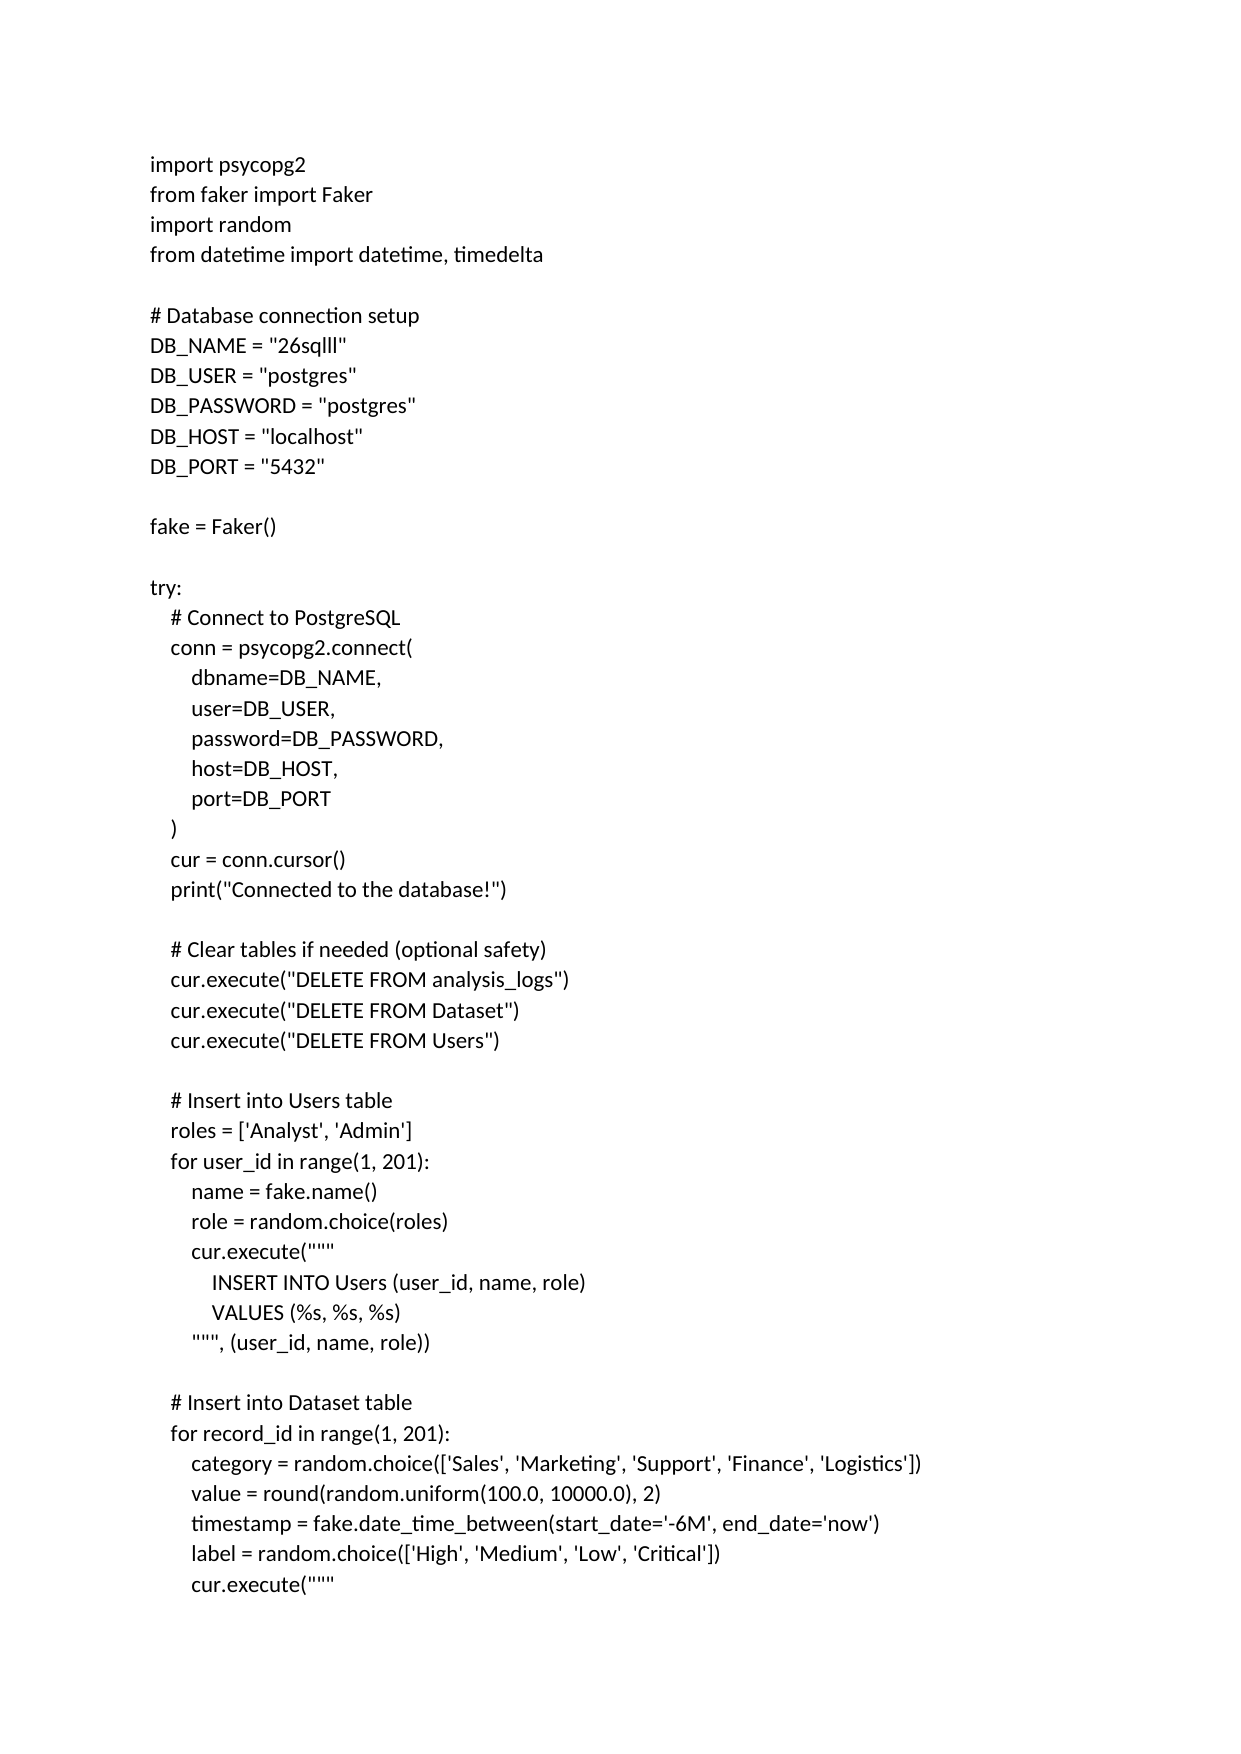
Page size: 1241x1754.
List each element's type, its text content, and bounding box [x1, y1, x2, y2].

text user=DB_USER, [150, 694, 1090, 722]
text cur.execute("DELETE FROM Users") [150, 1026, 1090, 1054]
text # Clear tables if needed (optional safety) [150, 935, 1090, 963]
text port=DB_PORT [150, 784, 1090, 812]
text DB_PORT = "5432" [150, 452, 1090, 480]
text """, (user_id, name, role)) [150, 1328, 1090, 1356]
text # Insert into Users table [150, 1086, 1090, 1114]
text print("Connected to the database!") [150, 875, 1090, 903]
text category = random.choice(['Sales', 'Marketing', 'Support', 'Finance', 'Logistics']) [150, 1449, 1090, 1477]
text VALUES (%s, %s, %s) [150, 1298, 1090, 1326]
text DB_NAME = "26sqlll" [150, 331, 1090, 359]
text # Database connection setup [150, 301, 1090, 329]
text cur.execute("DELETE FROM Dataset") [150, 996, 1090, 1024]
text import psycopg2 [150, 150, 1090, 178]
text label = random.choice(['High', 'Medium', 'Low', 'Critical']) [150, 1539, 1090, 1568]
text import random [150, 210, 1090, 238]
text dbname=DB_NAME, [150, 663, 1090, 692]
text for user_id in range(1, 201): [150, 1147, 1090, 1175]
text # Insert into Dataset table [150, 1388, 1090, 1417]
text roles = ['Analyst', 'Admin'] [150, 1117, 1090, 1145]
text cur = conn.cursor() [150, 845, 1090, 873]
text INSERT INTO Users (user_id, name, role) [150, 1268, 1090, 1296]
text DB_USER = "postgres" [150, 361, 1090, 389]
text # Connect to PostgreSQL [150, 603, 1090, 631]
text from faker import Faker [150, 180, 1090, 208]
text value = round(random.uniform(100.0, 10000.0), 2) [150, 1479, 1090, 1507]
text from datetime import datetime, timedelta [150, 241, 1090, 269]
text role = random.choice(roles) [150, 1207, 1090, 1235]
text for record_id in range(1, 201): [150, 1419, 1090, 1447]
text cur.execute("DELETE FROM analysis_logs") [150, 966, 1090, 994]
text cur.execute(""" [150, 1570, 1090, 1598]
text timestamp = fake.date_time_between(start_date='-6M', end_date='now') [150, 1509, 1090, 1537]
text name = fake.name() [150, 1177, 1090, 1205]
text conn = psycopg2.connect( [150, 633, 1090, 661]
text DB_PASSWORD = "postgres" [150, 392, 1090, 420]
text try: [150, 573, 1090, 601]
text host=DB_HOST, [150, 754, 1090, 782]
text DB_HOST = "localhost" [150, 422, 1090, 450]
text fake = Faker() [150, 512, 1090, 541]
text password=DB_PASSWORD, [150, 724, 1090, 752]
text cur.execute(""" [150, 1237, 1090, 1266]
text ) [150, 814, 1090, 843]
